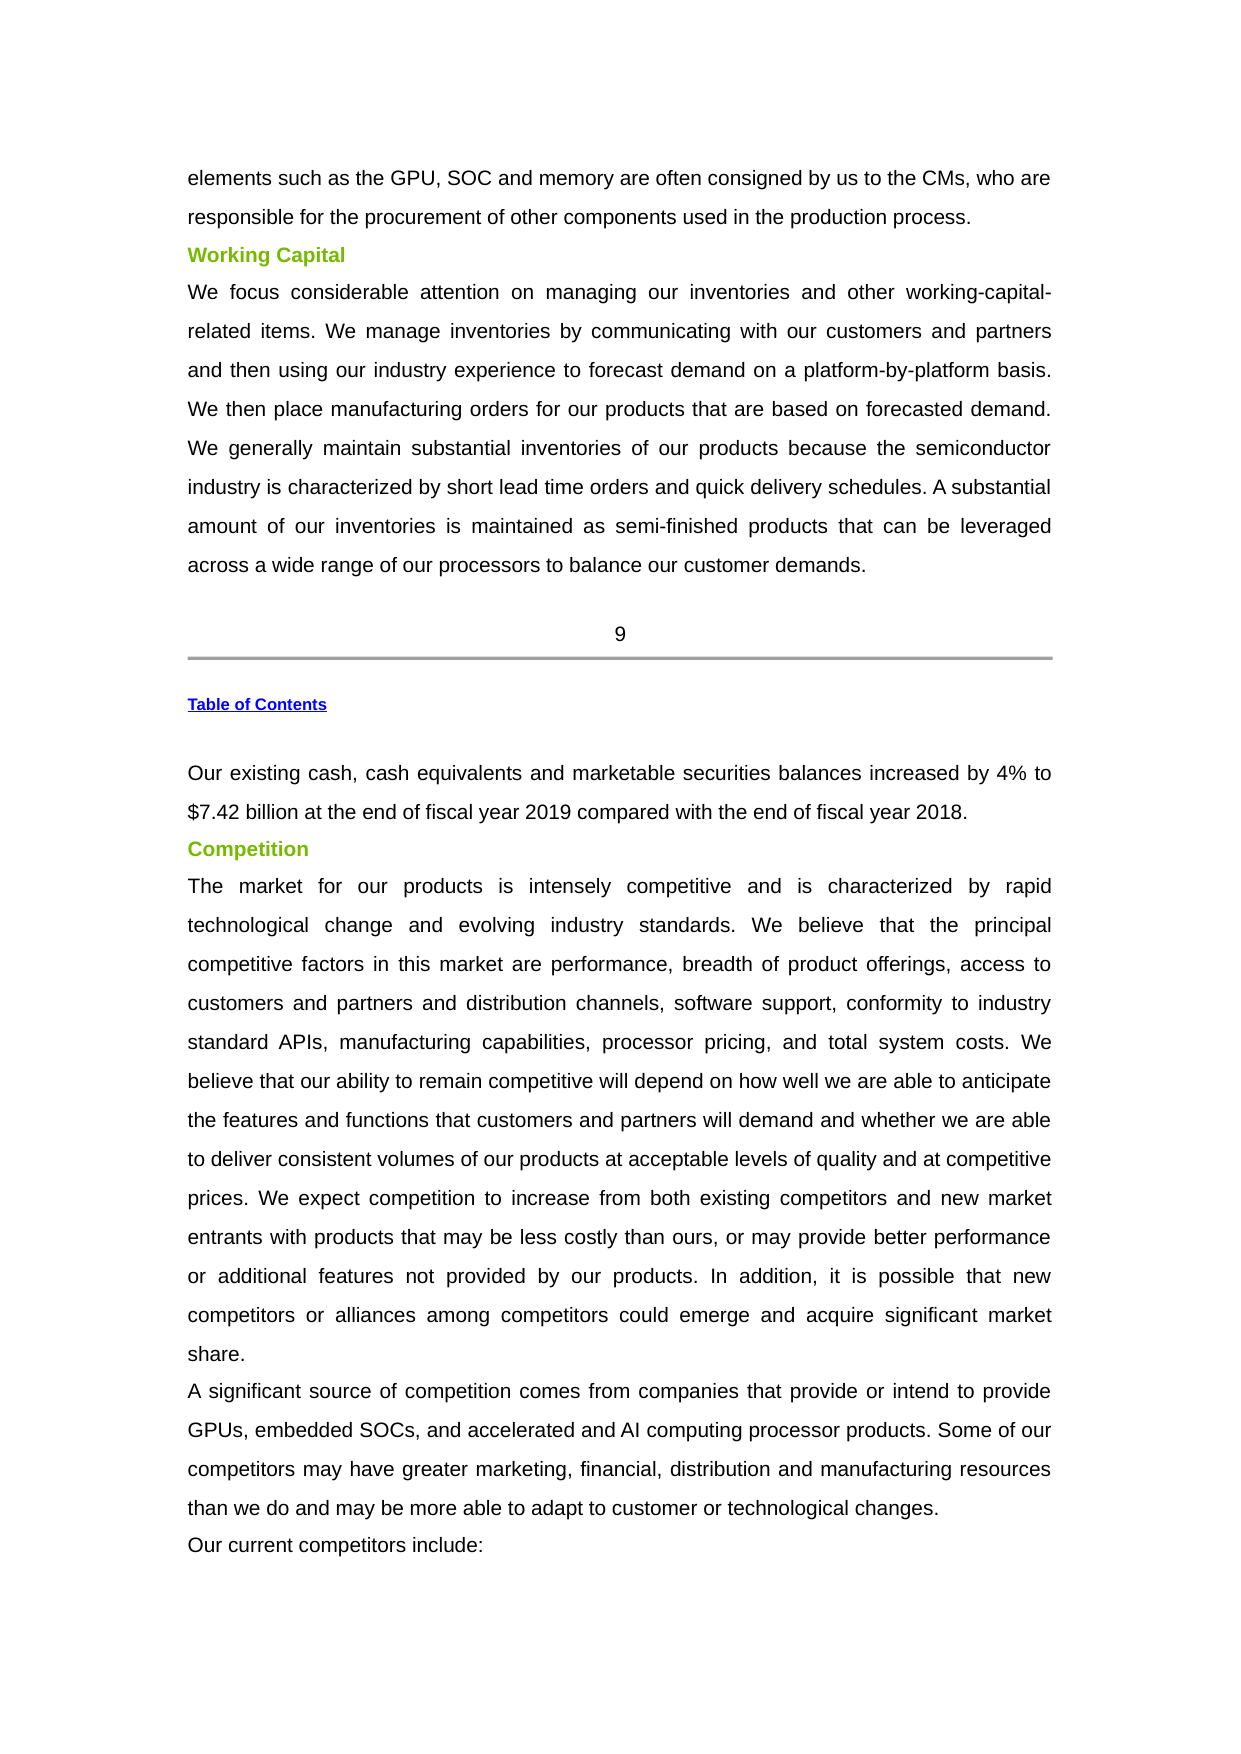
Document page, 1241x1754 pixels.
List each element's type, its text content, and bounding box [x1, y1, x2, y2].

text We focus considerable attention on managing our inventories and other working-capital-related items. We manage inventories by communicating with our customers and partners and then using our industry experience to forecast demand on a platform-by-platform basis. We then place manufacturing orders for our products that are based on forecasted demand. We generally maintain substantial inventories of our products because the semiconductor industry is characterized by short lead time orders and quick delivery schedules. A substantial amount of our inventories is maintained as semi-finished products that can be leveraged across a wide range of our processors to balance our customer demands. [187, 276, 1053, 581]
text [187, 162, 1053, 233]
text Table of Contents [187, 688, 1053, 720]
text A significant source of competition comes from companies that provide or intend to provide GPUs, embedded SOCs, and accelerated and AI computing processor products. Some of our competitors may have greater marketing, financial, distribution and manufacturing resources than we do and may be more able to adapt to customer or technological changes. [187, 1375, 1053, 1524]
text The market for our products is intensely competitive and is characterized by rapid technological change and evolving industry standards. We believe that the principal competitive factors in this market are performance, breadth of product offerings, access to customers and partners and distribution channels, software support, conformity to industry standard APIs, manufacturing capabilities, processor pricing, and total system costs. We believe that our ability to remain competitive will depend on how well we are able to anticipate the features and functions that customers and partners will demand and whether we are able to deliver consistent volumes of our products at acceptable levels of quality and at competitive prices. We expect competition to increase from both existing competitors and new market entrants with products that may be less costly than ours, or may provide better performance or additional features not provided by our products. In addition, it is possible that new competitors or alliances among competitors could emerge and acquire significant market share. [187, 870, 1053, 1370]
text Competition [187, 833, 1053, 865]
text Our existing cash, cash equivalents and marketable securities balances increased by 4% to $7.42 billion at the end of fiscal year 2019 compared with the end of fiscal year 2018. [187, 757, 1053, 828]
text 9 [187, 618, 1053, 651]
text Working Capital [187, 238, 1053, 271]
text Our current competitors include: [187, 1529, 1053, 1562]
